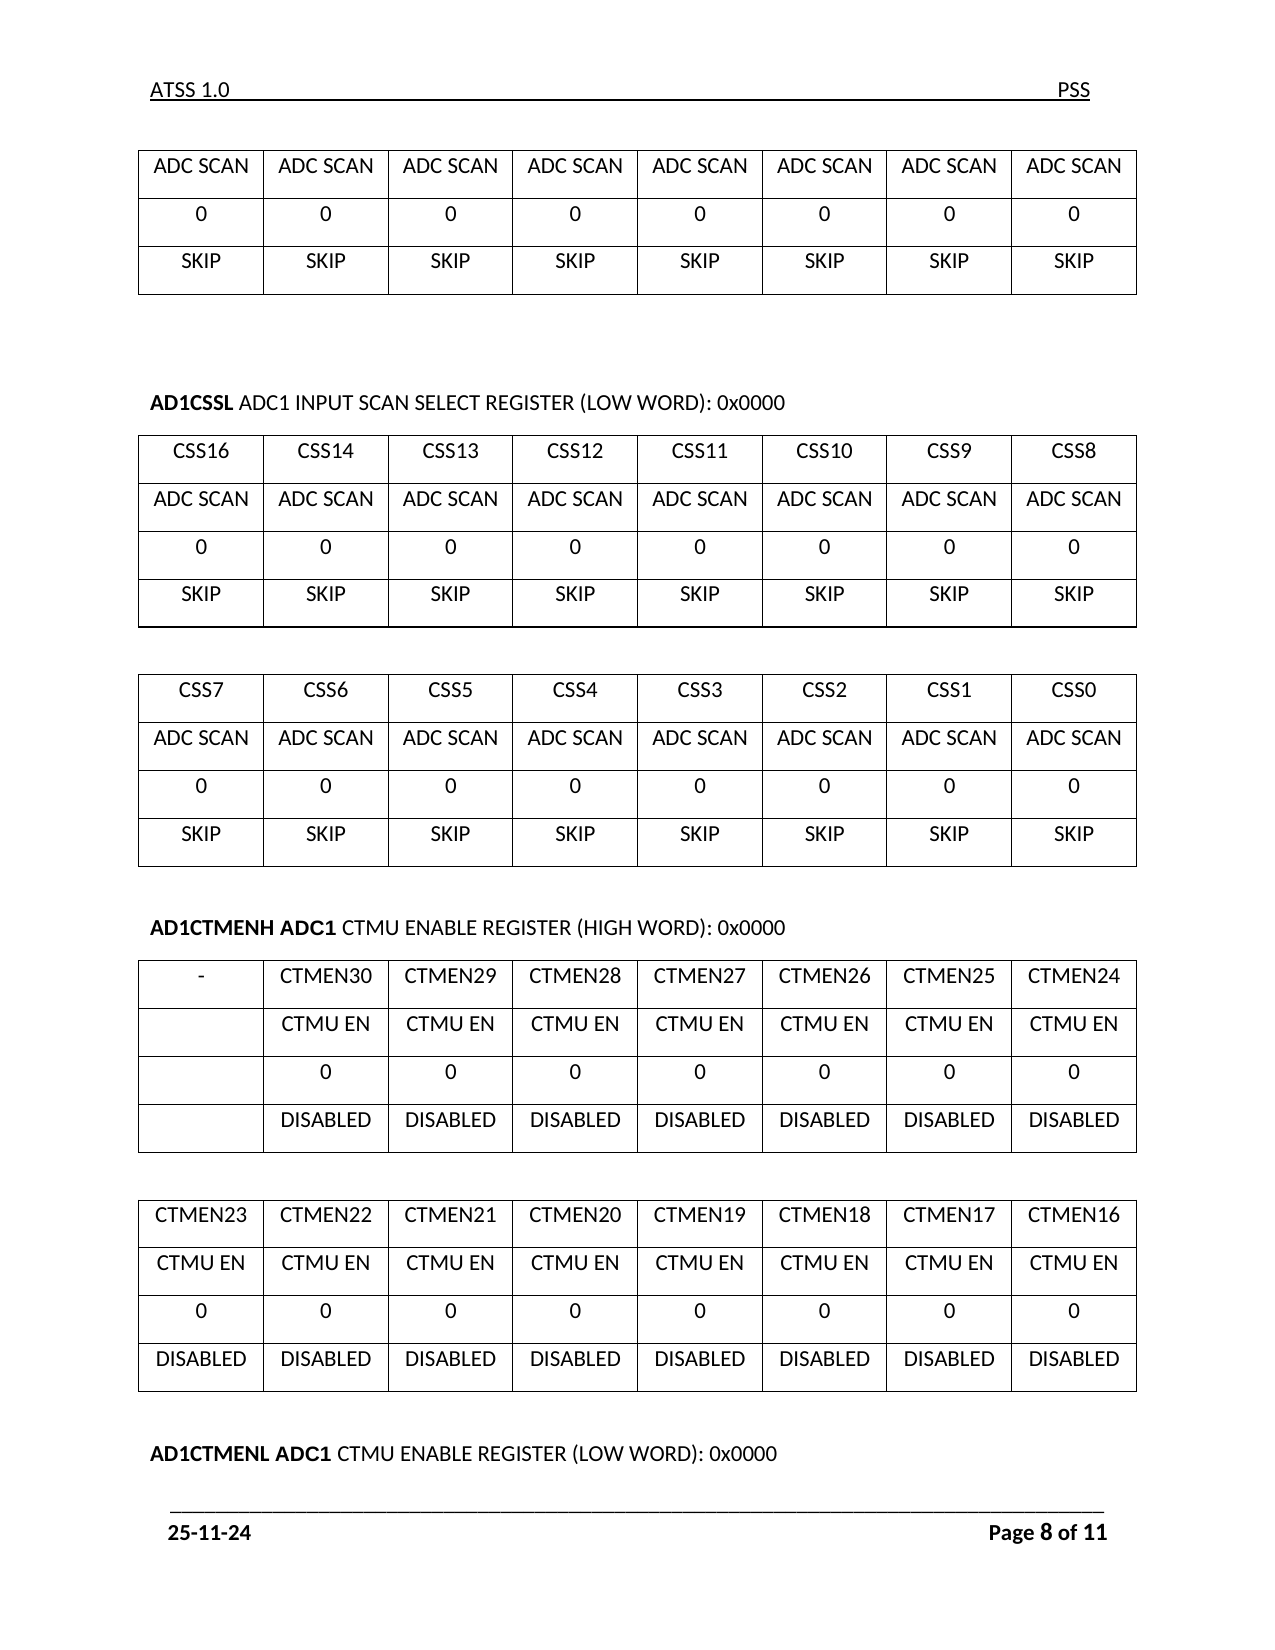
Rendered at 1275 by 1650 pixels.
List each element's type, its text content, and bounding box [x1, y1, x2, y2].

table_header CSS14 [264, 436, 388, 483]
table_cell 0 [887, 199, 1011, 246]
table_cell SKIP [638, 247, 762, 293]
table_cell 0 [887, 532, 1011, 578]
table_header CTMEN27 [638, 961, 762, 1008]
table_header CSS0 [1012, 675, 1136, 722]
table_cell DISABLED [139, 1344, 263, 1391]
table_header CSS13 [389, 436, 512, 483]
table_header CTMEN16 [1012, 1201, 1136, 1247]
table_cell SKIP [763, 580, 886, 626]
table_cell 0 [638, 1057, 762, 1104]
table_cell CTMU EN [513, 1009, 637, 1056]
table_cell 0 [139, 532, 263, 578]
table_cell CTMU EN [389, 1248, 512, 1295]
table_cell SKIP [1012, 247, 1136, 293]
table_cell SKIP [139, 819, 263, 866]
table_cell SKIP [264, 819, 388, 866]
table_cell [139, 1105, 263, 1152]
table_cell DISABLED [638, 1344, 762, 1391]
table_header CTMEN28 [513, 961, 637, 1008]
table_cell ADC SCAN [389, 723, 512, 770]
table_cell 0 [763, 532, 886, 578]
table_cell SKIP [389, 819, 512, 866]
table_header CSS10 [763, 436, 886, 483]
table_cell CTMU EN [1012, 1009, 1136, 1056]
table_cell ADC SCAN [389, 484, 512, 531]
table_cell DISABLED [389, 1344, 512, 1391]
table_cell 0 [638, 1296, 762, 1343]
table_cell DISABLED [638, 1105, 762, 1152]
table_cell DISABLED [1012, 1105, 1136, 1152]
table_header CSS16 [139, 436, 263, 483]
table_header CSS2 [763, 675, 886, 722]
table_header CSS8 [1012, 436, 1136, 483]
table_cell ADC SCAN [763, 723, 886, 770]
table_cell 0 [638, 771, 762, 818]
table_cell SKIP [638, 819, 762, 866]
table_cell ADC SCAN [638, 484, 762, 531]
table_cell 0 [389, 1057, 512, 1104]
table_cell 0 [139, 1296, 263, 1343]
table_cell SKIP [513, 819, 637, 866]
table_cell 0 [513, 532, 637, 578]
table_header CSS7 [139, 675, 263, 722]
table_cell ADC SCAN [264, 723, 388, 770]
table_cell 0 [264, 1057, 388, 1104]
table_cell 0 [513, 1296, 637, 1343]
table_cell DISABLED [763, 1344, 886, 1391]
table_cell 0 [389, 199, 512, 246]
table_header - [139, 961, 263, 1008]
table_cell ADC SCAN [513, 723, 637, 770]
table_cell 0 [264, 532, 388, 578]
table_cell ADC SCAN [264, 484, 388, 531]
table_cell DISABLED [763, 1105, 886, 1152]
table_cell 0 [887, 1057, 1011, 1104]
table_header CTMEN25 [887, 961, 1011, 1008]
table_header CTMEN23 [139, 1201, 263, 1247]
table_cell ADC SCAN [763, 484, 886, 531]
table_cell ADC SCAN [763, 151, 886, 198]
text AD1CTMENL ADC1 CTMU ENABLE REGISTER (LOW WORD): 0x0000 [150, 1439, 1125, 1467]
table_cell ADC SCAN [139, 484, 263, 531]
table_header CTMEN22 [264, 1201, 388, 1247]
table_cell DISABLED [1012, 1344, 1136, 1391]
table_cell DISABLED [513, 1105, 637, 1152]
table_cell CTMU EN [887, 1009, 1011, 1056]
table_cell 0 [264, 1296, 388, 1343]
table_header CSS1 [887, 675, 1011, 722]
table_header CSS3 [638, 675, 762, 722]
table_cell 0 [264, 199, 388, 246]
table_cell CTMU EN [264, 1248, 388, 1295]
table_cell ADC SCAN [389, 151, 512, 198]
table_cell ADC SCAN [887, 723, 1011, 770]
table_cell 0 [887, 771, 1011, 818]
table_cell SKIP [264, 247, 388, 293]
table_cell 0 [389, 532, 512, 578]
table_cell DISABLED [887, 1344, 1011, 1391]
table_cell 0 [1012, 1057, 1136, 1104]
table_cell 0 [1012, 532, 1136, 578]
table_cell 0 [638, 199, 762, 246]
table_cell SKIP [139, 247, 263, 293]
table_cell CTMU EN [638, 1009, 762, 1056]
table_header CTMEN17 [887, 1201, 1011, 1247]
table_cell ADC SCAN [1012, 484, 1136, 531]
table_cell SKIP [513, 580, 637, 626]
table_cell SKIP [389, 580, 512, 626]
table_cell 0 [264, 771, 388, 818]
table_cell CTMU EN [638, 1248, 762, 1295]
table_cell SKIP [887, 580, 1011, 626]
table_cell 0 [389, 1296, 512, 1343]
table_cell [139, 1057, 263, 1104]
table_cell SKIP [638, 580, 762, 626]
table_cell 0 [139, 771, 263, 818]
table_cell [139, 1009, 263, 1056]
table_header CTMEN18 [763, 1201, 886, 1247]
table_cell SKIP [763, 247, 886, 293]
table_header CSS6 [264, 675, 388, 722]
table_header CTMEN20 [513, 1201, 637, 1247]
table_cell 0 [513, 771, 637, 818]
table_cell ADC SCAN [638, 151, 762, 198]
table_cell 0 [887, 1296, 1011, 1343]
table_cell 0 [513, 1057, 637, 1104]
table_cell 0 [763, 1296, 886, 1343]
table_cell DISABLED [264, 1344, 388, 1391]
table_cell CTMU EN [264, 1009, 388, 1056]
table_header CTMEN24 [1012, 961, 1136, 1008]
table_cell 0 [763, 771, 886, 818]
table_cell SKIP [513, 247, 637, 293]
table_cell SKIP [1012, 819, 1136, 866]
table_cell ADC SCAN [1012, 151, 1136, 198]
table_cell CTMU EN [763, 1248, 886, 1295]
table_cell SKIP [887, 819, 1011, 866]
table_header CTMEN29 [389, 961, 512, 1008]
table_cell DISABLED [389, 1105, 512, 1152]
table_cell DISABLED [513, 1344, 637, 1391]
table_cell ADC SCAN [887, 151, 1011, 198]
table_cell SKIP [1012, 580, 1136, 626]
table_cell DISABLED [887, 1105, 1011, 1152]
table_cell 0 [638, 532, 762, 578]
table_header CSS12 [513, 436, 637, 483]
table_header CTMEN21 [389, 1201, 512, 1247]
text AD1CSSL ADC1 INPUT SCAN SELECT REGISTER (LOW WORD): 0x0000 [150, 388, 1125, 416]
table_cell 0 [763, 199, 886, 246]
table_cell 0 [1012, 199, 1136, 246]
table_cell SKIP [139, 580, 263, 626]
table_cell 0 [1012, 771, 1136, 818]
table_header CSS11 [638, 436, 762, 483]
table_cell ADC SCAN [513, 484, 637, 531]
table_cell ADC SCAN [139, 151, 263, 198]
table_cell 0 [389, 771, 512, 818]
table_cell 0 [1012, 1296, 1136, 1343]
table_cell SKIP [887, 247, 1011, 293]
table_cell SKIP [264, 580, 388, 626]
table_cell CTMU EN [139, 1248, 263, 1295]
table_cell 0 [139, 199, 263, 246]
table_cell CTMU EN [513, 1248, 637, 1295]
table_cell ADC SCAN [1012, 723, 1136, 770]
text AD1CTMENH ADC1 CTMU ENABLE REGISTER (HIGH WORD): 0x0000 [150, 913, 1125, 941]
table_cell CTMU EN [1012, 1248, 1136, 1295]
table_cell 0 [513, 199, 637, 246]
table_header CTMEN26 [763, 961, 886, 1008]
table_header CSS9 [887, 436, 1011, 483]
table_cell DISABLED [264, 1105, 388, 1152]
table_cell SKIP [389, 247, 512, 293]
table_cell CTMU EN [389, 1009, 512, 1056]
table_cell ADC SCAN [638, 723, 762, 770]
table_cell ADC SCAN [513, 151, 637, 198]
table_cell ADC SCAN [887, 484, 1011, 531]
table_cell SKIP [763, 819, 886, 866]
table_cell CTMU EN [763, 1009, 886, 1056]
table_cell 0 [763, 1057, 886, 1104]
table_header CSS5 [389, 675, 512, 722]
table_header CSS4 [513, 675, 637, 722]
table_header CTMEN19 [638, 1201, 762, 1247]
table_header CTMEN30 [264, 961, 388, 1008]
table_cell ADC SCAN [139, 723, 263, 770]
table_cell CTMU EN [887, 1248, 1011, 1295]
table_cell ADC SCAN [264, 151, 388, 198]
